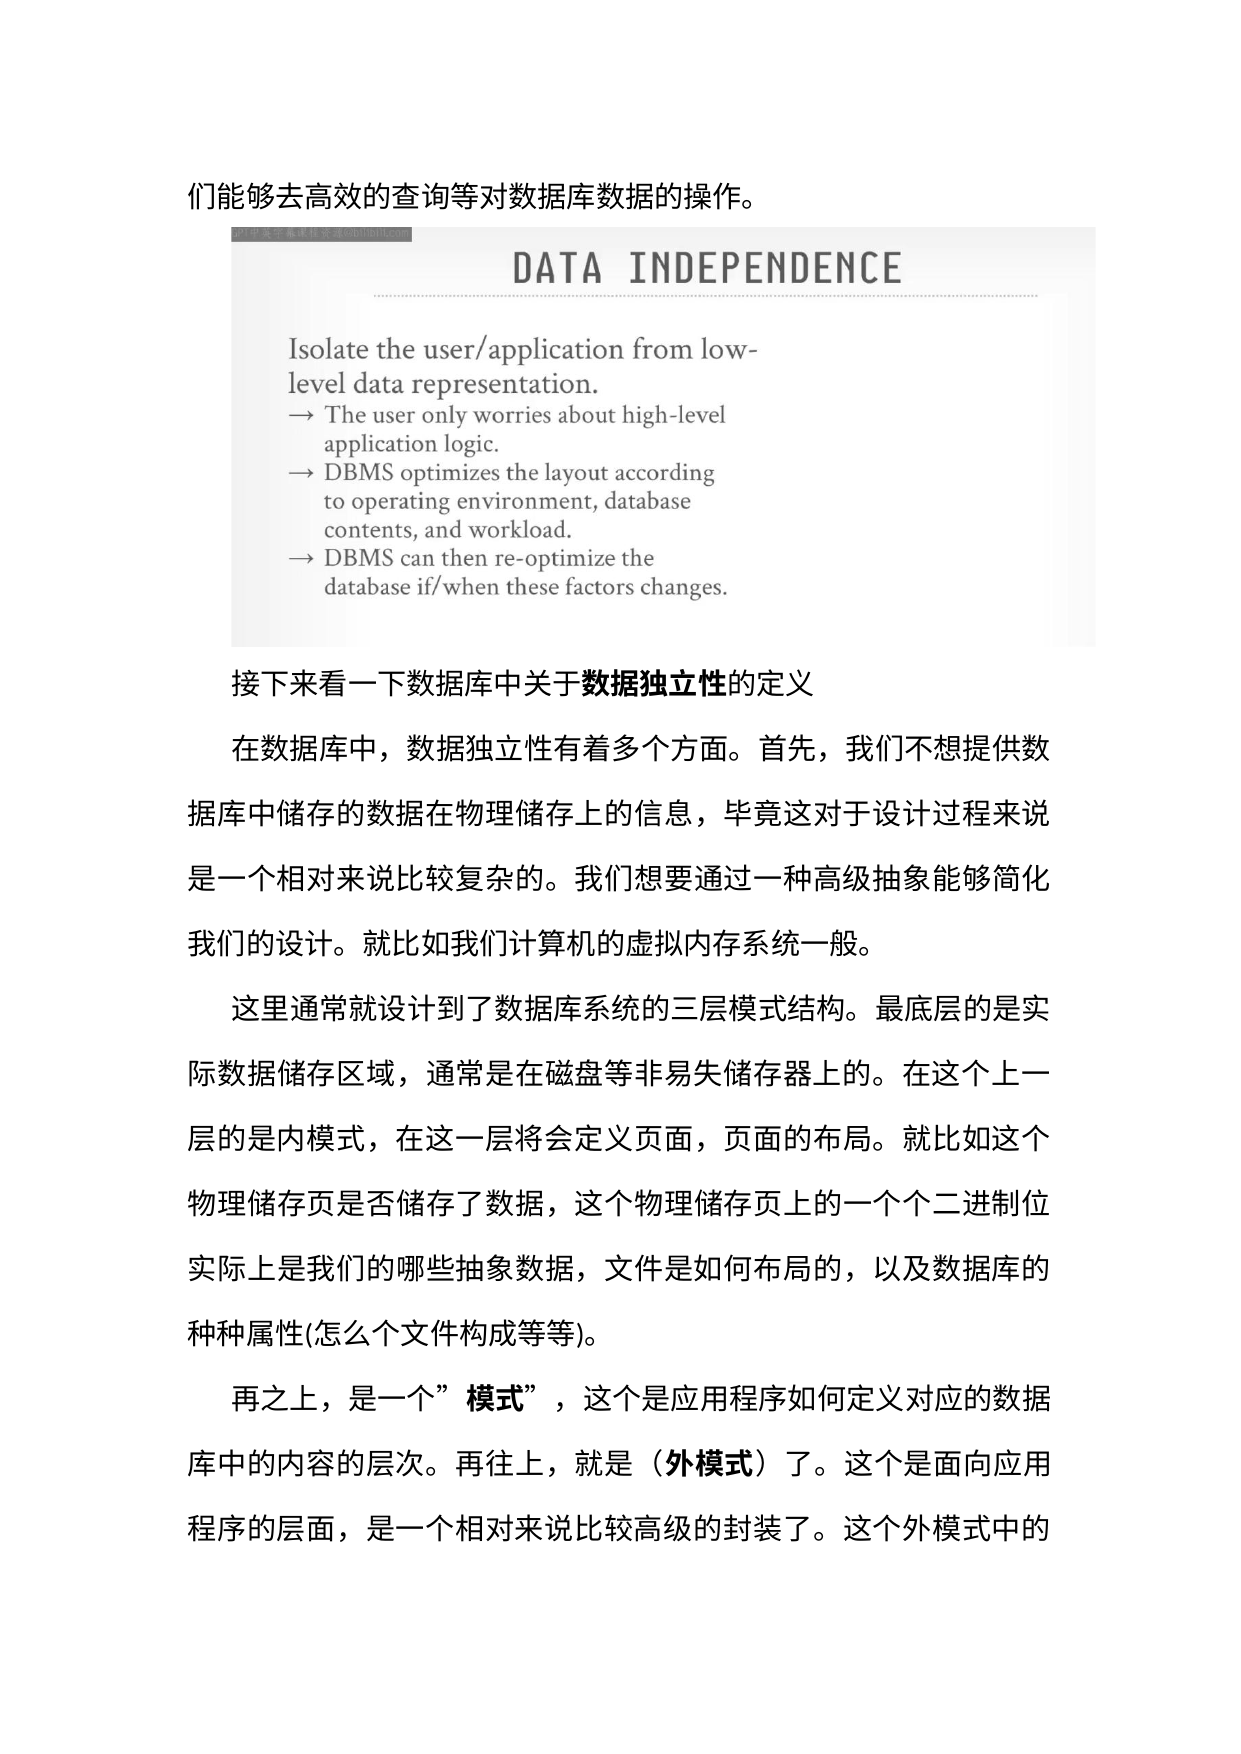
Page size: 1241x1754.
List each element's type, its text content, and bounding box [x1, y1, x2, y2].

text 接下来看一下数据库中关于数据独立性的定义 [187, 649, 1053, 714]
picture [231, 227, 1096, 647]
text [187, 1364, 1053, 1559]
text 在数据库中，数据独立性有着多个方面。首先，我们不想提供数据库中储存的数据在物理储存上的信息，毕竟这对于设计过程来说是一个相对来说比较复杂的。我们想要通过一种高级抽象能够简化我们的设计。就比如我们计算机的虚拟内存系统一般。 [187, 714, 1053, 974]
text 这里通常就设计到了数据库系统的三层模式结构。最底层的是实际数据储存区域，通常是在磁盘等非易失储存器上的。在这个上一层的是内模式，在这一层将会定义页面，页面的布局。就比如这个物理储存页是否储存了数据，这个物理储存页上的一个个二进制位实际上是我们的哪些抽象数据，文件是如何布局的，以及数据库的种种属性(怎么个文件构成等等)。 [187, 974, 1053, 1364]
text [187, 162, 1053, 227]
